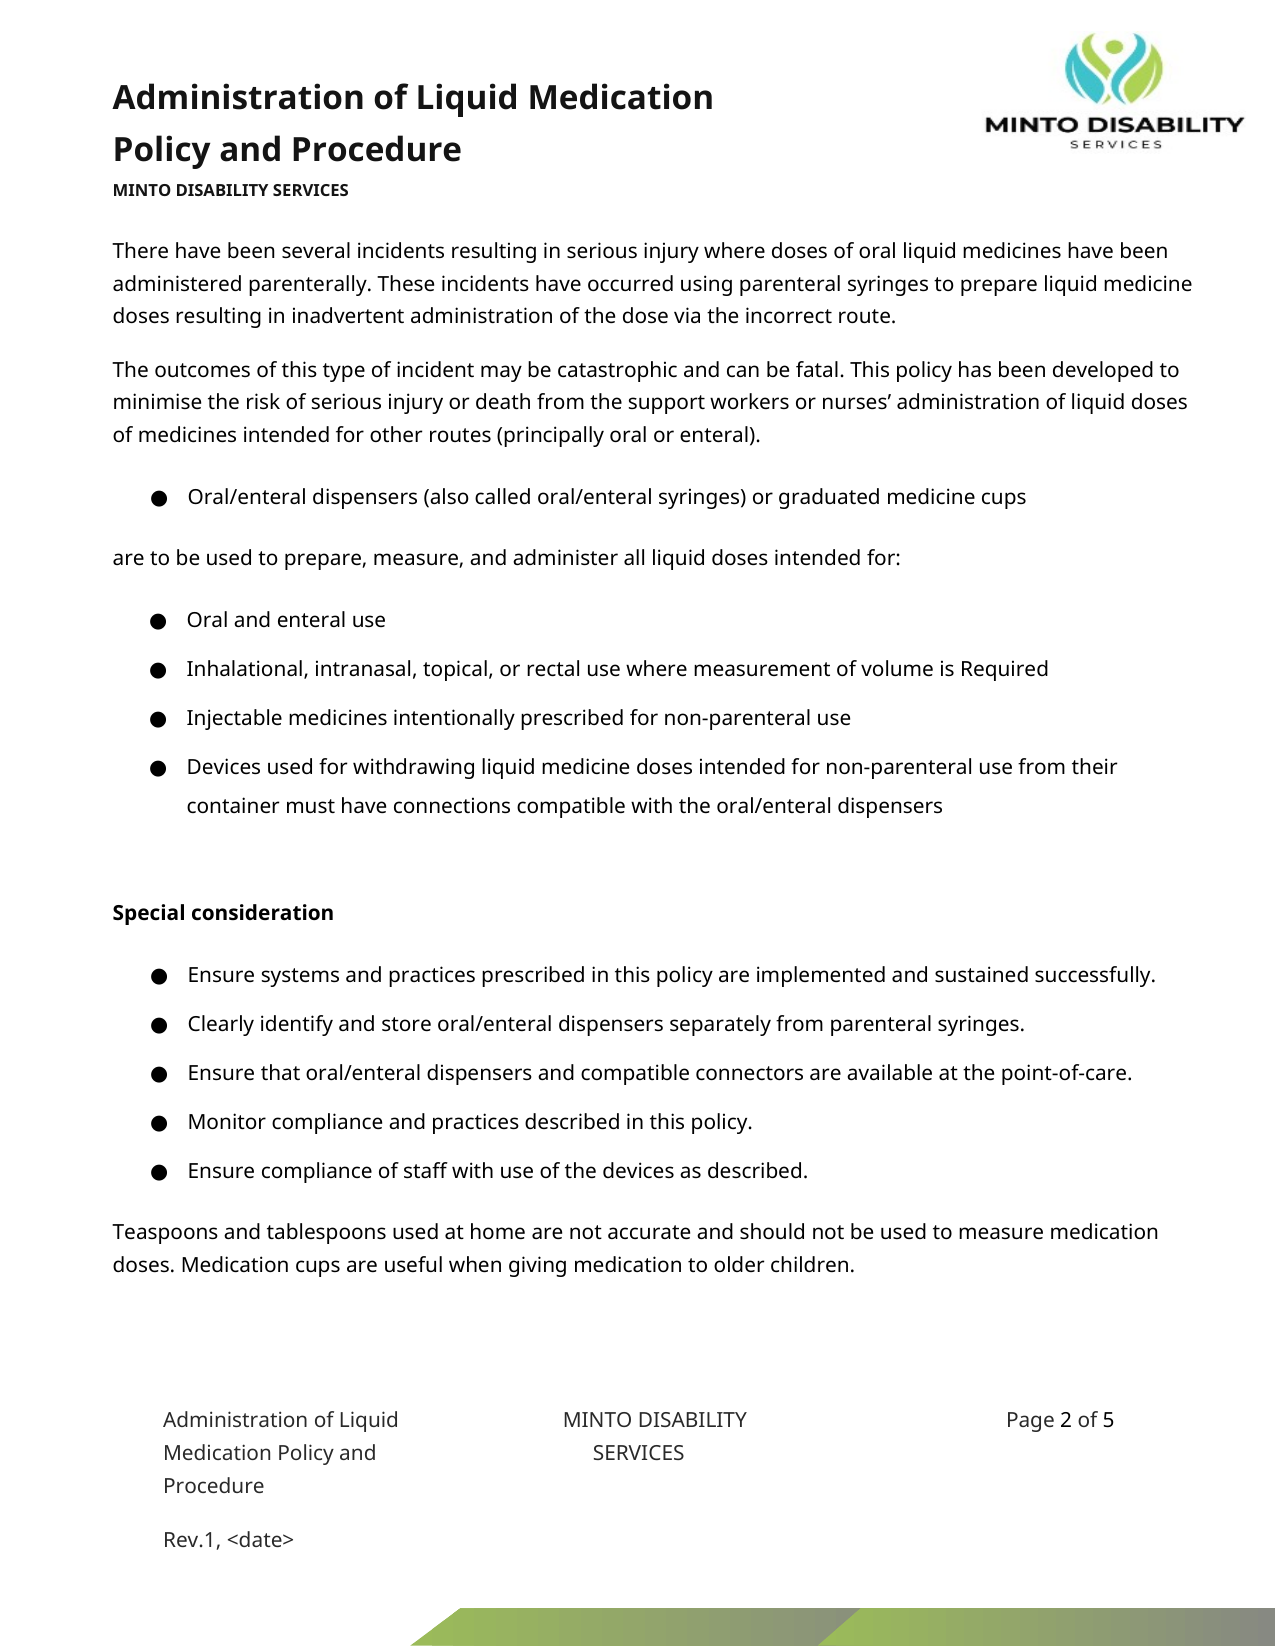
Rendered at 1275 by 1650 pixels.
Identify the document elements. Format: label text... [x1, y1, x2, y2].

list Oral/enteral dispensers (also called oral/enteral syringes) or graduated medicine cups [150, 473, 1211, 516]
list Ensure that oral/enteral dispensers and compatible connectors are available at the point-of-care. [150, 1049, 1211, 1092]
list Ensure compliance of staff with use of the devices as described. [150, 1147, 1211, 1190]
list Injectable medicines intentionally prescribed for non-parenteral use [149, 695, 1211, 738]
text Special consideration [112, 898, 1211, 926]
list Monitor compliance and practices described in this policy. [150, 1098, 1211, 1141]
list Oral and enteral use [149, 597, 1211, 639]
text The outcomes of this type of incident may be catastrophic and can be fatal. This policy has been developed to minimise the risk of serious injury or death from the support workers or nurses’ administration of liquid doses of medicines intended for other routes (principally oral or enteral). [112, 355, 1211, 448]
list Ensure systems and practices prescribed in this policy are implemented and sustained successfully. [150, 951, 1211, 994]
list Devices used for withdrawing liquid medicine doses intended for non-parenteral use from their container must have connections compatible with the oral/enteral dispensers [149, 744, 1211, 819]
text There have been several incidents resulting in serious injury where doses of oral liquid medicines have been administered parenterally. These incidents have occurred using parenteral syringes to prepare liquid medicine doses resulting in inadvertent administration of the dose via the incorrect route. [112, 236, 1211, 330]
list Clearly identify and store oral/enteral dispensers separately from parenteral syringes. [150, 1000, 1211, 1043]
text Teaspoons and tablespoons used at home are not accurate and should not be used to measure medication doses. Medication cups are useful when giving medication to older children. [112, 1217, 1211, 1278]
picture [981, 31, 1247, 155]
text are to be used to prepare, measure, and administer all liquid doses intended for: [112, 543, 1211, 572]
list Inhalational, intranasal, topical, or rectal use where measurement of volume is Required [149, 646, 1211, 688]
